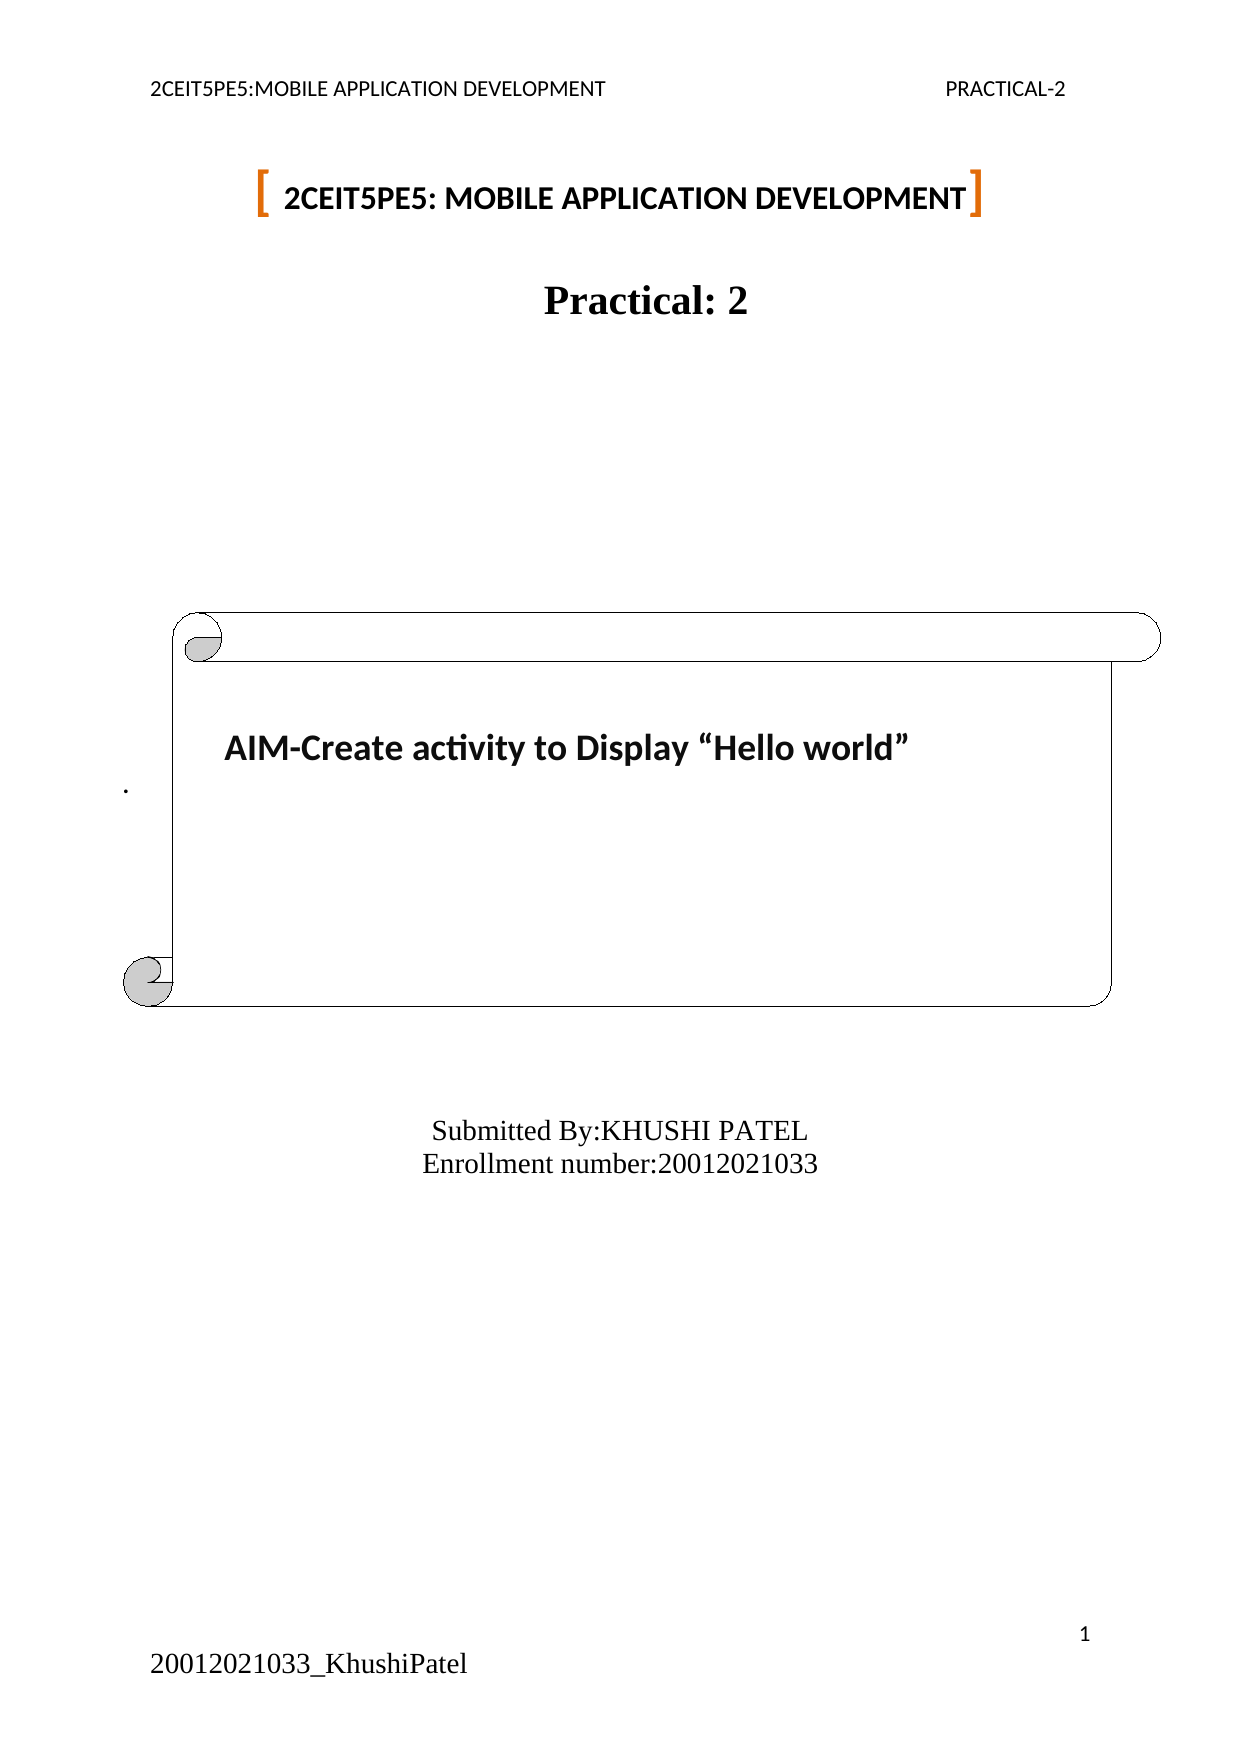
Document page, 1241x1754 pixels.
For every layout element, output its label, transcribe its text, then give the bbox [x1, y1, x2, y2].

text Submitted By:KHUSHI PATEL [150, 1113, 1090, 1146]
text [ 2CEIT5PE5: MOBILE APPLICATION DEVELOPMENT] [254, 157, 1090, 223]
picture [147, 956, 174, 983]
picture [184, 637, 222, 662]
title Practical: 2 [150, 276, 755, 323]
text Enrollment number:20012021033 [150, 1146, 1090, 1180]
